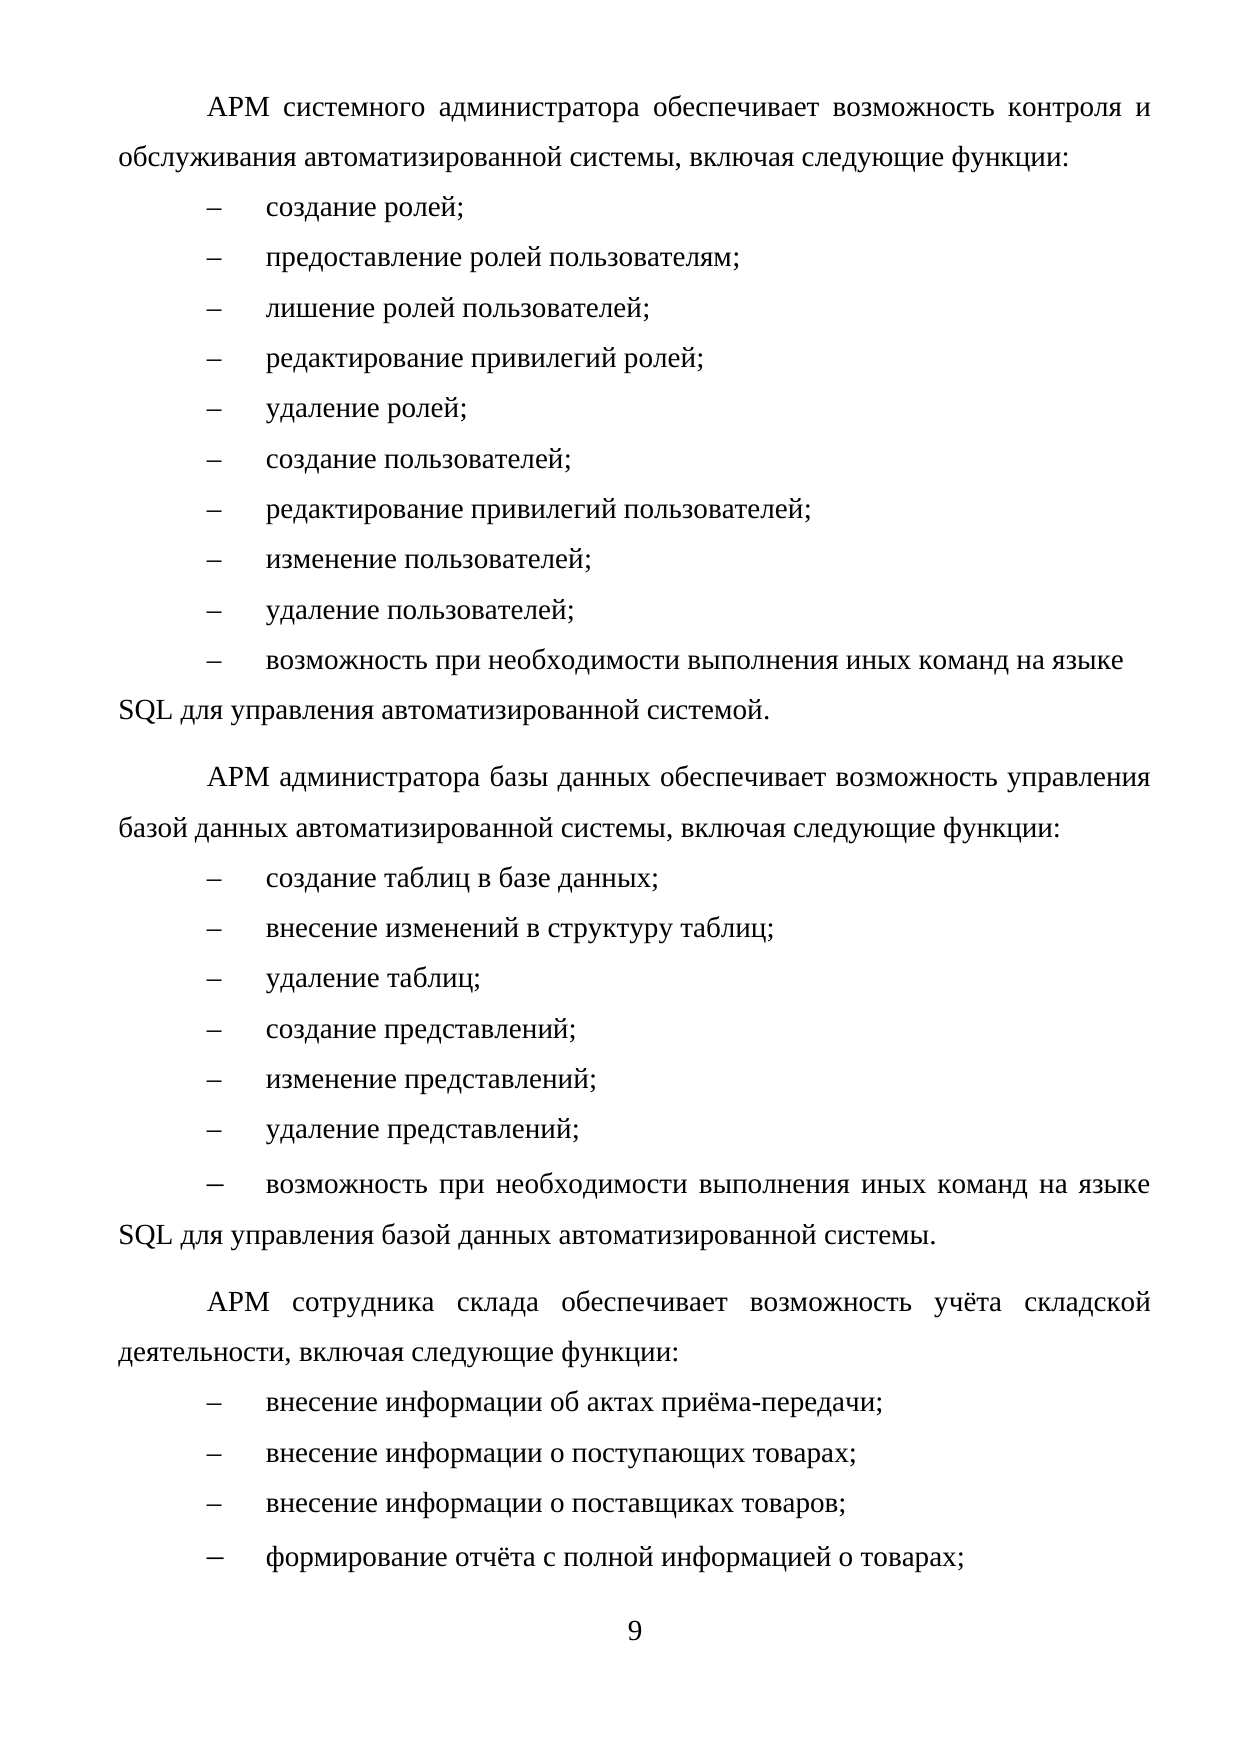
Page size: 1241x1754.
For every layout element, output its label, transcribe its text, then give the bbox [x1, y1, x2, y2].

text АРМ сотрудника склада обеспечивает возможность учёта складской деятельности, включая следующие функции: [118, 1284, 1152, 1368]
list внесение информации об актах приёма-передачи; [118, 1384, 1152, 1418]
list создание ролей; [118, 189, 1152, 223]
list формирование отчёта с полной информацией о товарах; [118, 1536, 1152, 1574]
list удаление таблиц; [118, 961, 1152, 994]
list возможность при необходимости выполнения иных команд на языке SQL для управления автоматизированной системой. [118, 642, 1152, 726]
list редактирование привилегий пользователей; [118, 491, 1152, 525]
list создание таблиц в базе данных; [118, 860, 1152, 893]
list предоставление ролей пользователям; [118, 239, 1152, 273]
list редактирование привилегий ролей; [118, 340, 1152, 374]
list изменение пользователей; [118, 541, 1152, 575]
list создание пользователей; [118, 441, 1152, 474]
list возможность при необходимости выполнения иных команд на языке SQL для управления базой данных автоматизированной системы. [118, 1162, 1152, 1251]
list создание представлений; [118, 1011, 1152, 1044]
text АРМ администратора базы данных обеспечивает возможность управления базой данных автоматизированной системы, включая следующие функции: [118, 759, 1152, 843]
list внесение информации о поставщиках товаров; [118, 1485, 1152, 1519]
list изменение представлений; [118, 1061, 1152, 1095]
list внесение изменений в структуру таблиц; [118, 910, 1152, 944]
list удаление ролей; [118, 391, 1152, 424]
list удаление представлений; [118, 1112, 1152, 1145]
list лишение ролей пользователей; [118, 290, 1152, 323]
list внесение информации о поступающих товарах; [118, 1435, 1152, 1468]
list удаление пользователей; [118, 592, 1152, 625]
text АРМ системного администратора обеспечивает возможность контроля и обслуживания автоматизированной системы, включая следующие функции: [118, 89, 1152, 172]
